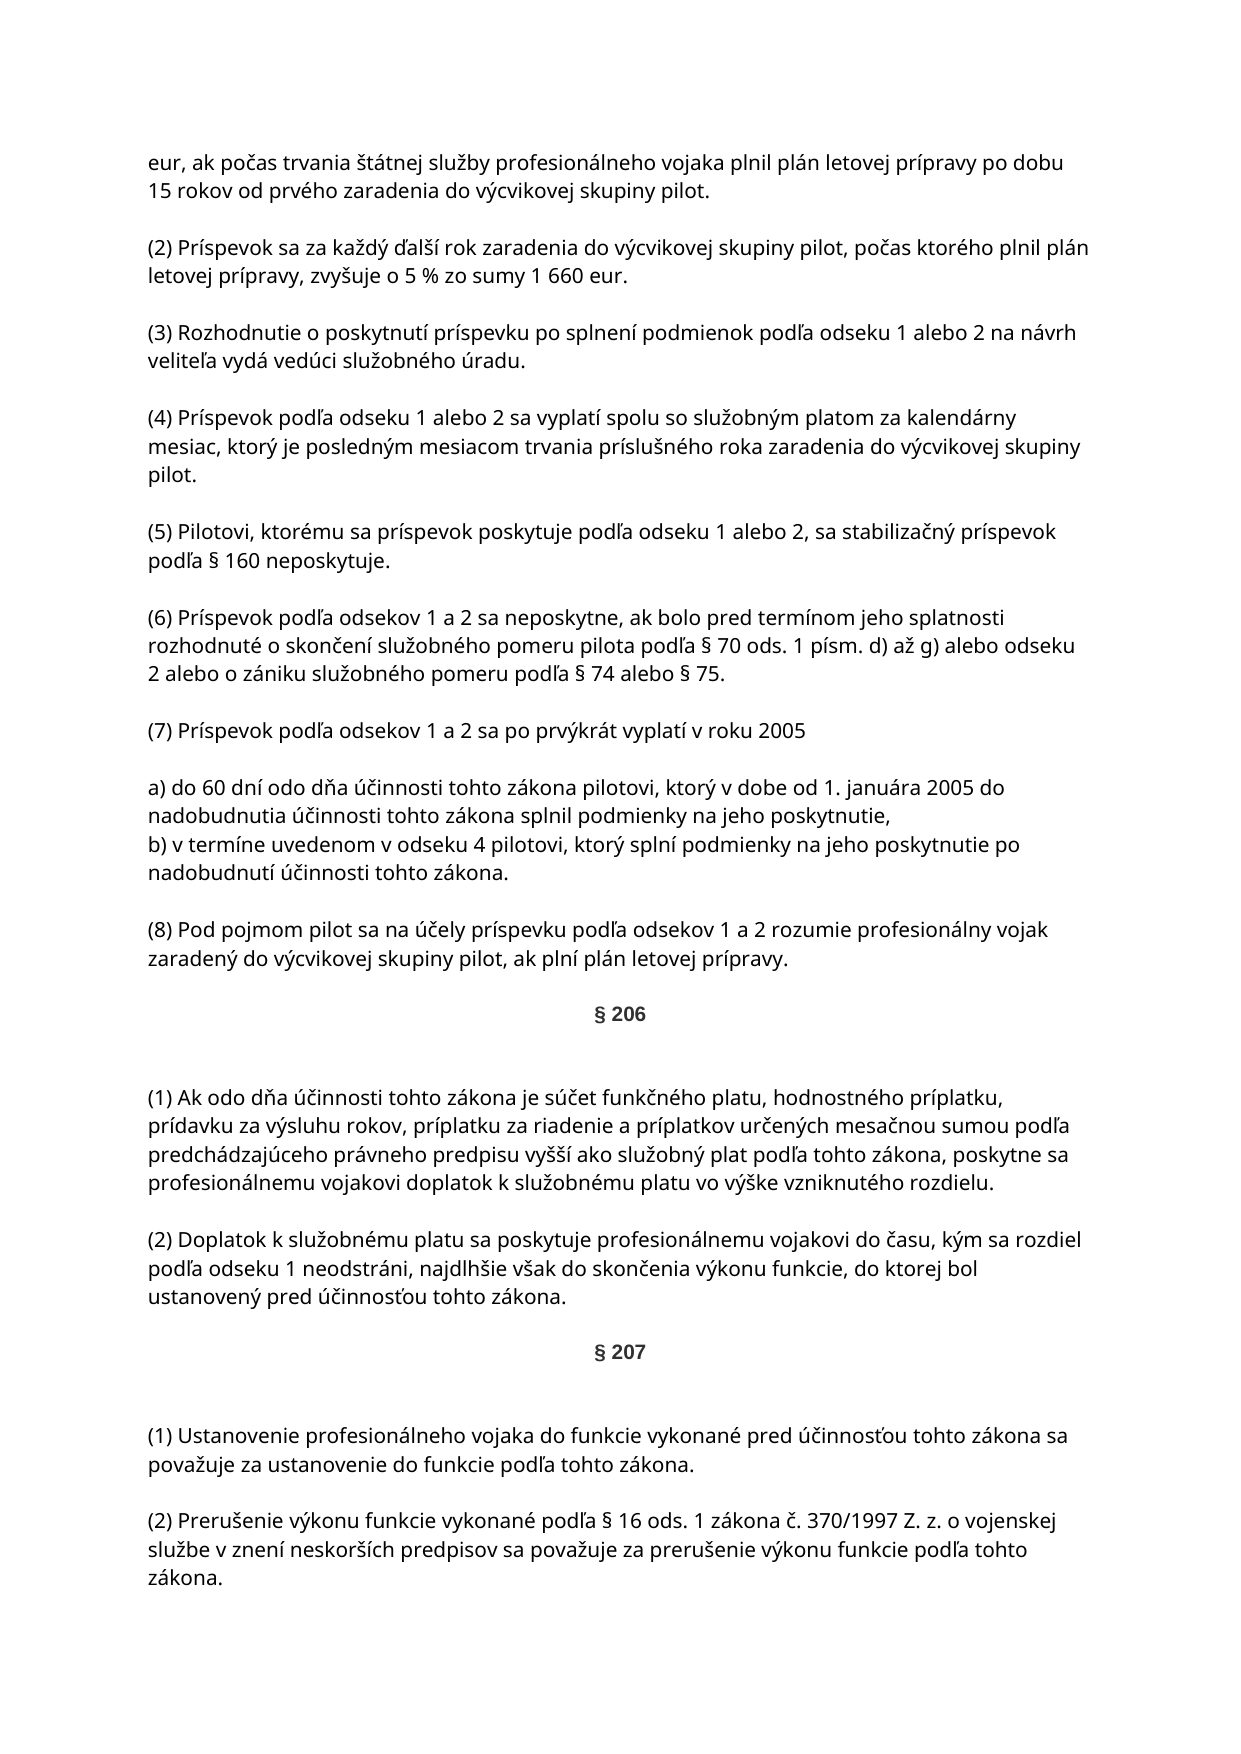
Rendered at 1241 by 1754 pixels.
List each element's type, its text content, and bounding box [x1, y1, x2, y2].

text § 207 [148, 1340, 1093, 1364]
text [148, 148, 1093, 972]
text § 206 [148, 1001, 1093, 1025]
text (1) Ak odo dňa účinnosti tohto zákona je súčet funkčného platu, hodnostného príplatku, prídavku za výsluhu rokov, príplatku za riadenie a príplatkov určených mesačnou sumou podľa predchádzajúceho právneho predpisu vyšší ako služobný plat podľa tohto zákona, poskytne sa profesionálnemu vojakovi doplatok k služobnému platu vo výške vzniknutého rozdielu. (2) Doplatok k služobnému platu sa poskytuje profesionálnemu vojakovi do času, kým sa rozdiel podľa odseku 1 neodstráni, najdlhšie však do skončenia výkonu funkcie, do ktorej bol ustanovený pred účinnosťou tohto zákona. [148, 1054, 1093, 1311]
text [148, 1393, 1093, 1592]
